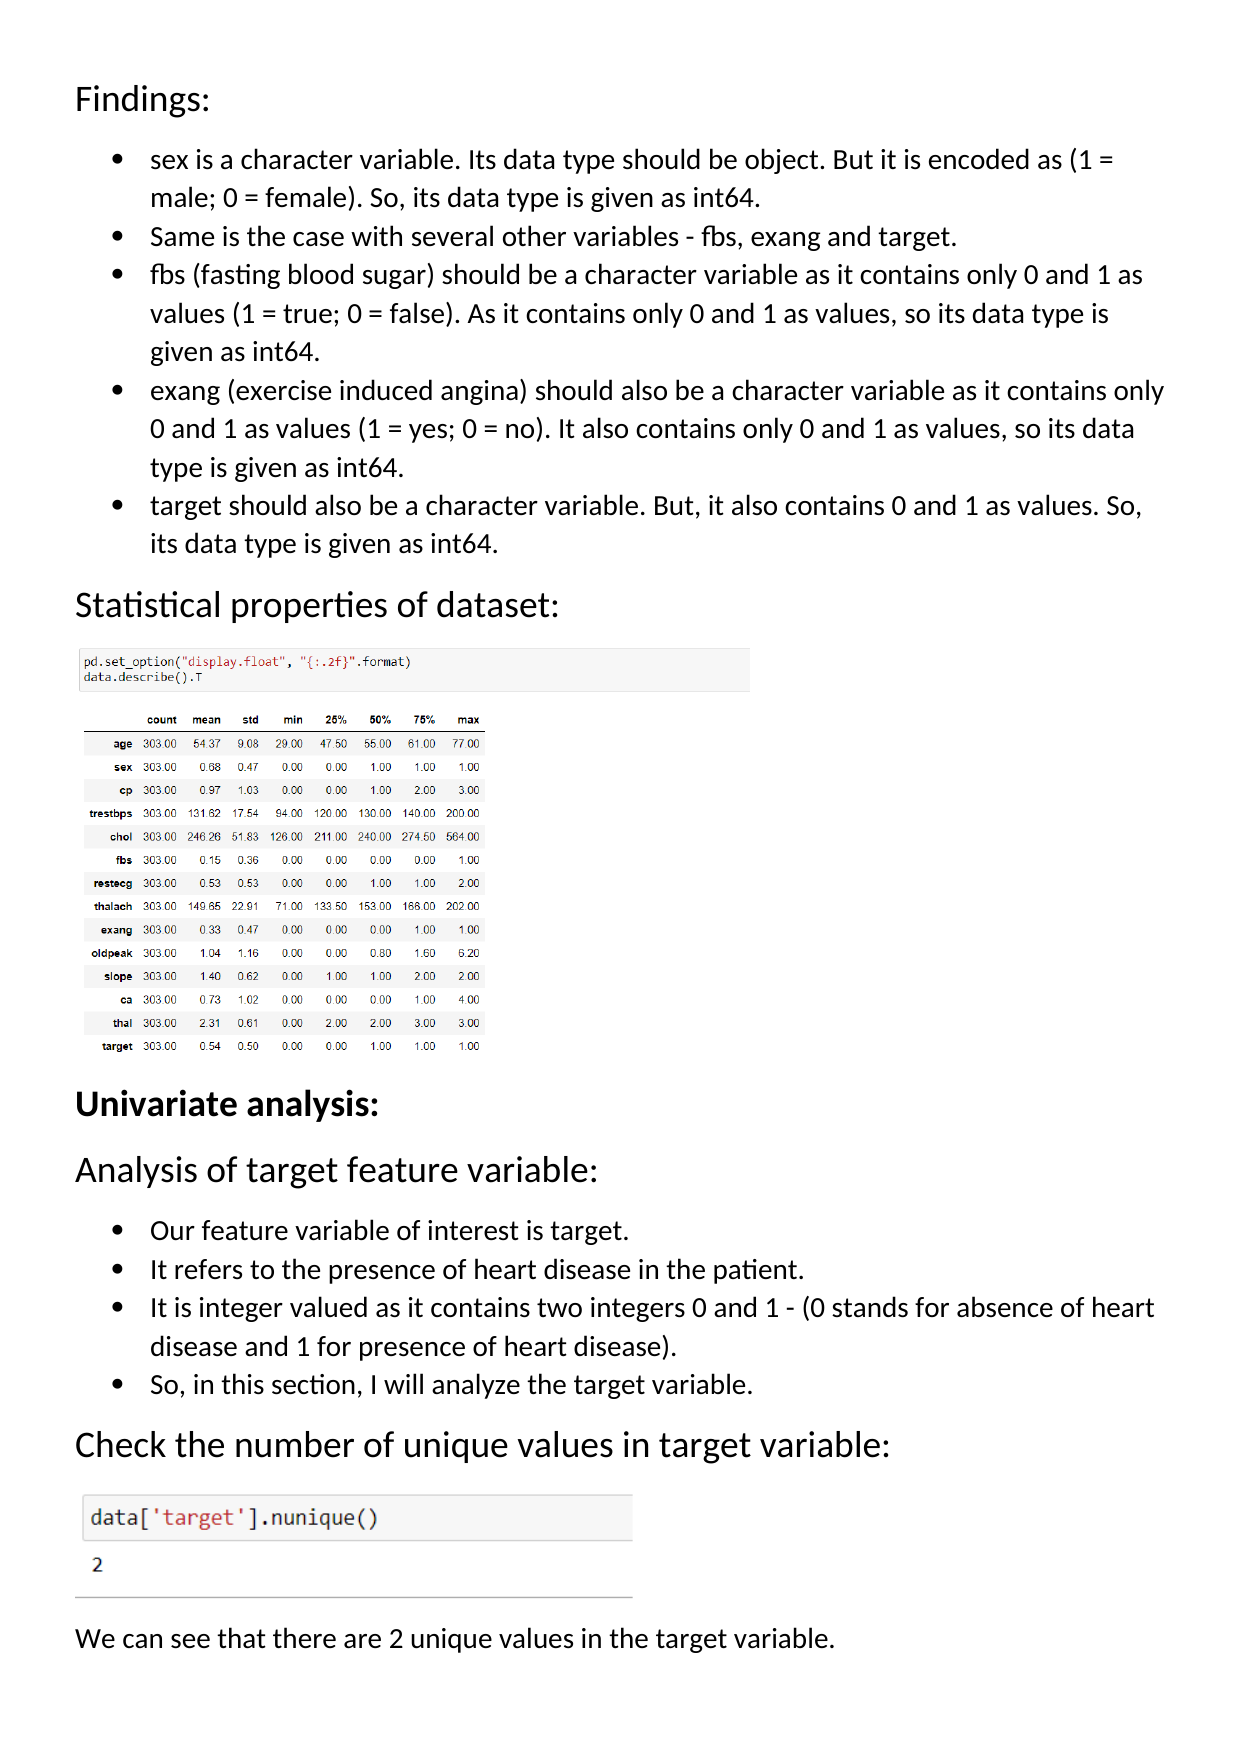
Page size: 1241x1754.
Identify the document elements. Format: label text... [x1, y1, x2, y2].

list It refers to the presence of heart disease in the patient. [112, 1251, 1165, 1287]
list target should also be a character variable. But, it also contains 0 and 1 as values. So, its data type is given as int64. [112, 487, 1165, 561]
list It is integer valued as it contains two integers 0 and 1 - (0 stands for absence of heart disease and 1 for presence of heart disease). [112, 1289, 1165, 1363]
list sex is a character variable. Its data type should be object. But it is encoded as (1 = male; 0 = female). So, its data type is given as int64. [112, 141, 1165, 215]
text We can see that there are 2 unique values in the target variable. [75, 1620, 1165, 1656]
picture [75, 646, 750, 1062]
text Check the number of unique values in target variable: [75, 1421, 1165, 1467]
list Same is the case with several other variables - fbs, exang and target. [112, 218, 1165, 254]
picture [75, 1487, 633, 1602]
list fbs (fasting blood sugar) should be a character variable as it contains only 0 and 1 as values (1 = true; 0 = false). As it contains only 0 and 1 as values, so its data type is given as int64. [112, 256, 1165, 369]
text Analysis of target feature variable: [75, 1146, 1165, 1192]
text Findings: [75, 75, 1165, 121]
list exang (exercise induced angina) should also be a character variable as it contains only 0 and 1 as values (1 = yes; 0 = no). It also contains only 0 and 1 as values, so its data type is given as int64. [112, 372, 1165, 484]
list So, in this section, I will analyze the target variable. [112, 1366, 1165, 1402]
text Statistical properties of dataset: [75, 581, 1165, 626]
text Univariate analysis: [75, 1080, 1165, 1126]
list Our feature variable of interest is target. [112, 1212, 1165, 1248]
